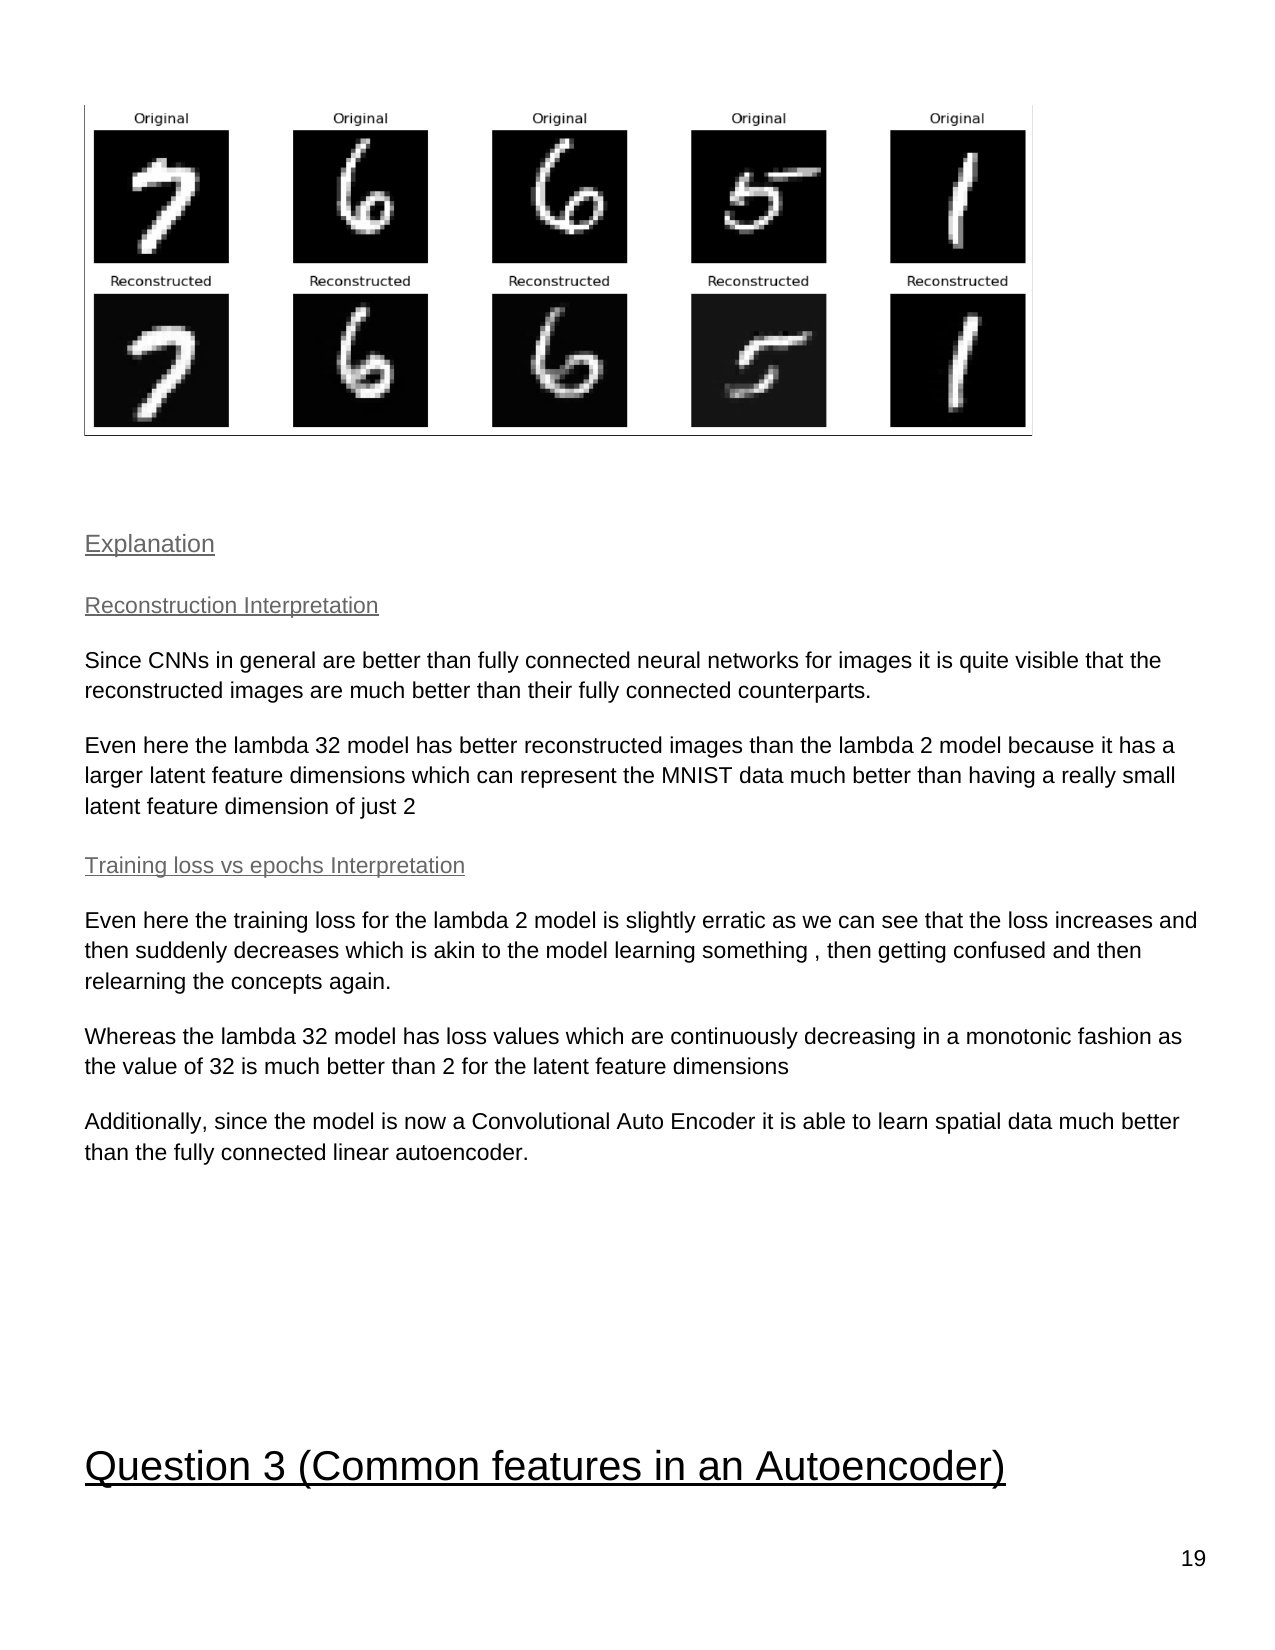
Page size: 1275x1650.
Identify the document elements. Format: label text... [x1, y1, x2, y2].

text Additionally, since the model is now a Convolutional Auto Encoder it is able to learn spatial data much better than the fully connected linear autoencoder. [84, 1108, 1206, 1165]
subtitle Question 3 (Common features in an Autoencoder) [84, 1442, 1206, 1489]
picture [84, 105, 1033, 436]
text Even here the lambda 32 model has better reconstructed images than the lambda 2 model because it has a larger latent feature dimensions which can represent the MNIST data much better than having a really small latent feature dimension of just 2 [84, 732, 1206, 819]
subtitle Training loss vs epochs Interpretation [84, 852, 1206, 878]
text Even here the training loss for the lambda 2 model is slightly erratic as we can see that the loss increases and then suddenly decreases which is akin to the model learning something , then getting confused and then relearning the concepts again. [84, 907, 1206, 994]
subtitle Explanation [84, 529, 1206, 558]
text Whereas the lambda 32 model has loss values which are continuously decreasing in a monotonic fashion as the value of 32 is much better than 2 for the latent feature dimensions [84, 1023, 1206, 1079]
subtitle Reconstruction Interpretation [84, 592, 1206, 618]
text Since CNNs in general are better than fully connected neural networks for images it is quite visible that the reconstructed images are much better than their fully connected counterparts. [84, 647, 1206, 703]
